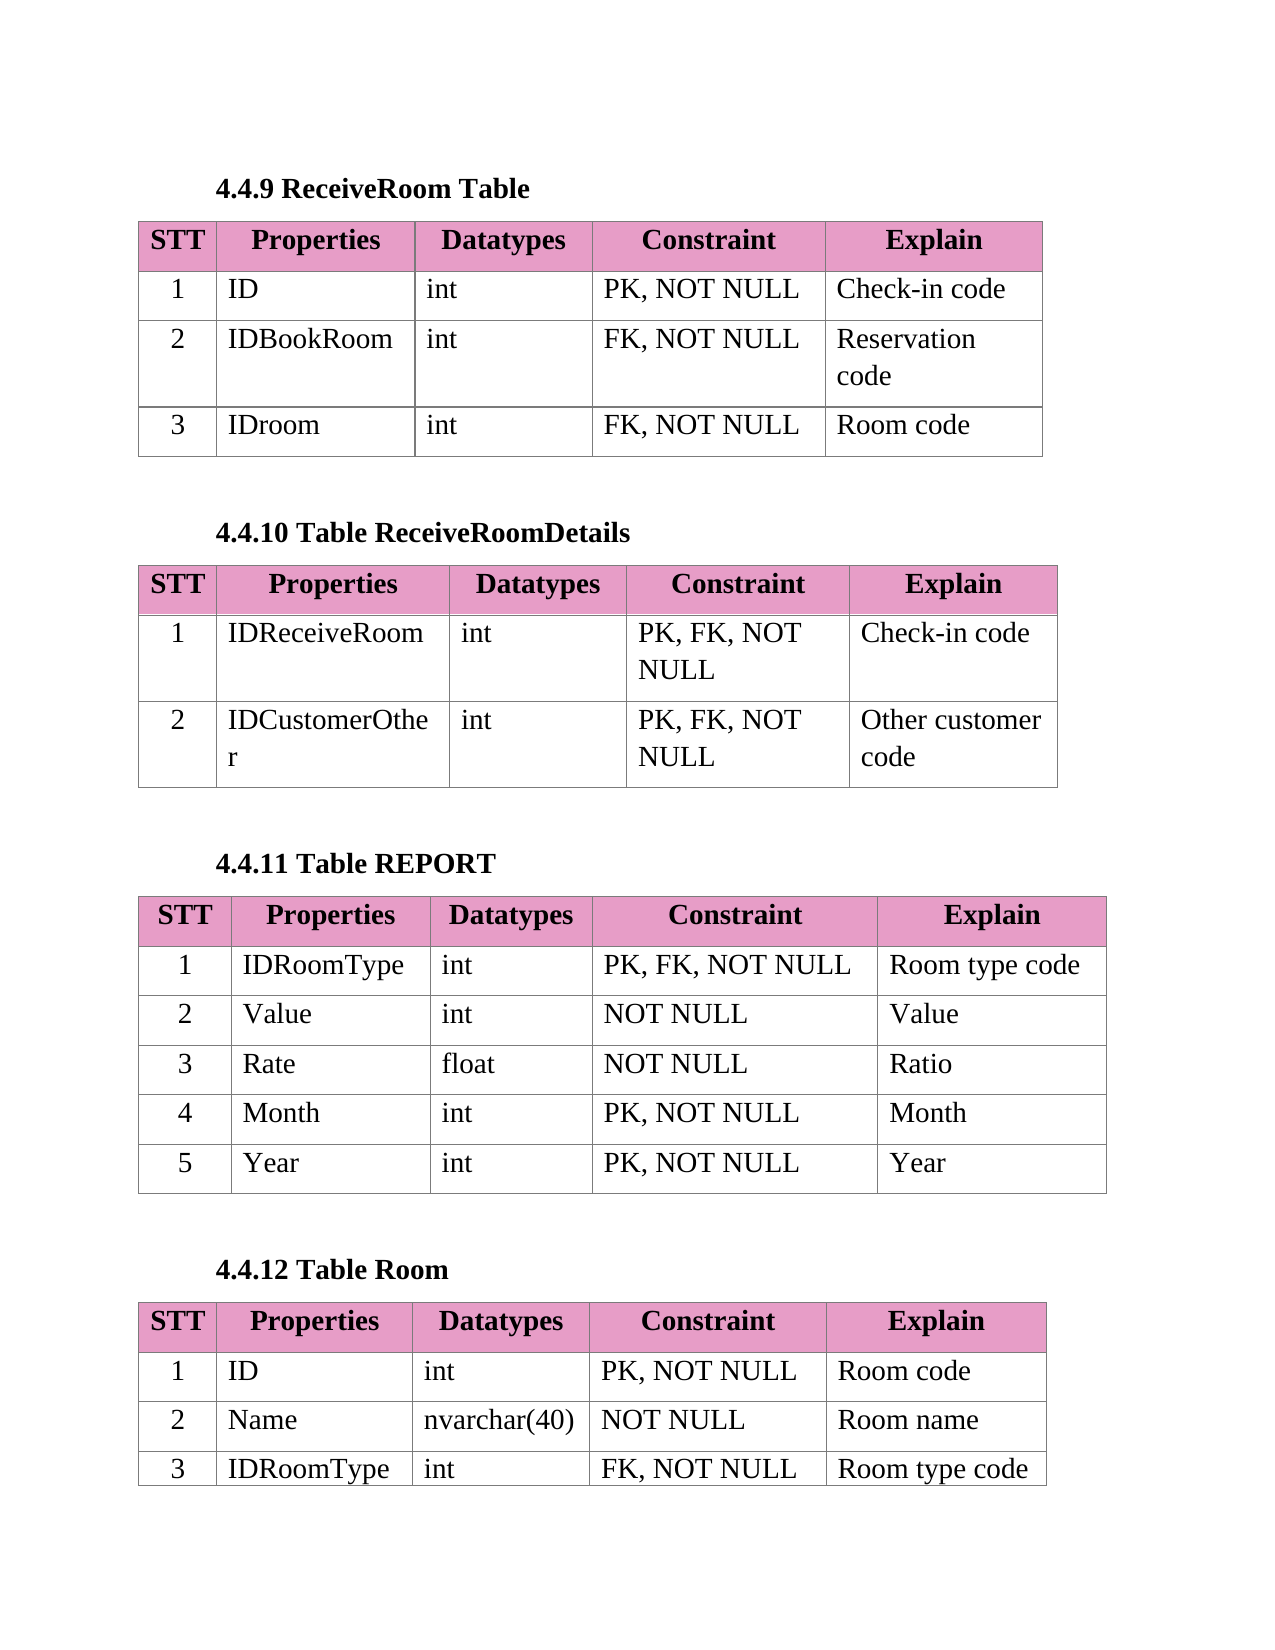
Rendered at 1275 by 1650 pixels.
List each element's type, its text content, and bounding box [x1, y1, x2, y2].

table_cell PK, NOT NULL [590, 1353, 826, 1401]
table_cell 2 [139, 702, 216, 787]
table_cell ID [217, 1353, 412, 1401]
table_cell 4 [139, 1095, 231, 1144]
table_cell Value [878, 996, 1106, 1045]
table_cell 5 [139, 1145, 231, 1193]
subtitle 4.4.9 ReceiveRoom Table [216, 171, 1125, 204]
table_cell int [416, 408, 592, 456]
table_cell Month [232, 1095, 430, 1144]
subtitle 4.4.12 Table Room [216, 1252, 1125, 1285]
table_cell int [431, 996, 592, 1045]
table_cell int [413, 1353, 589, 1401]
table_cell Room code [826, 408, 1042, 456]
table_cell int [431, 947, 592, 995]
table_header Explain [850, 566, 1057, 614]
table_cell 2 [139, 321, 216, 406]
table_header STT [139, 566, 216, 614]
table_cell Value [232, 996, 430, 1045]
table_cell IDReceiveRoom [217, 616, 449, 701]
table_cell NOT NULL [593, 996, 877, 1045]
table_cell Check-in code [850, 616, 1057, 701]
table_cell Rate [232, 1046, 430, 1094]
table_cell Month [878, 1095, 1106, 1144]
table_cell PK, FK, NOT NULL [627, 616, 849, 701]
table_cell IDCustomerOther [217, 702, 449, 787]
table_cell 3 [139, 1452, 216, 1485]
table_cell Room type code [878, 947, 1106, 995]
table_header Constraint [590, 1303, 826, 1352]
table_cell Year [878, 1145, 1106, 1193]
table_cell Room type code [827, 1452, 1046, 1485]
table_cell int [416, 272, 592, 320]
table_header STT [139, 897, 231, 946]
table_cell Ratio [878, 1046, 1106, 1094]
table_header Constraint [627, 566, 849, 614]
table_cell float [431, 1046, 592, 1094]
table_cell Check-in code [826, 272, 1042, 320]
table_cell 2 [139, 996, 231, 1045]
table_cell int [416, 321, 592, 406]
table_cell FK, NOT NULL [590, 1452, 826, 1485]
table_cell int [450, 702, 626, 787]
table_cell FK, NOT NULL [593, 408, 825, 456]
table_header Properties [217, 222, 414, 271]
table_cell PK, FK, NOT NULL [593, 947, 877, 995]
table_header Properties [232, 897, 430, 946]
table_header Constraint [593, 222, 825, 271]
table_cell 2 [139, 1402, 216, 1451]
table_cell PK, NOT NULL [593, 1095, 877, 1144]
table_header Constraint [593, 897, 877, 946]
table_header Datatypes [413, 1303, 589, 1352]
table_cell Reservation code [826, 321, 1042, 406]
table_cell Other customer code [850, 702, 1057, 787]
table_header Datatypes [431, 897, 592, 946]
table_cell Room name [827, 1402, 1046, 1451]
table_cell int [431, 1145, 592, 1193]
table_cell NOT NULL [590, 1402, 826, 1451]
table_cell 3 [139, 1046, 231, 1094]
table_cell int [450, 616, 626, 701]
table_cell 1 [139, 947, 231, 995]
table_cell PK, NOT NULL [593, 272, 825, 320]
table_cell nvarchar(40) [413, 1402, 589, 1451]
table_cell NOT NULL [593, 1046, 877, 1094]
table_header Datatypes [416, 222, 592, 271]
table_cell int [413, 1452, 589, 1485]
table_header Properties [217, 1303, 412, 1352]
table_cell 3 [139, 408, 216, 456]
table_header STT [139, 1303, 216, 1352]
table_cell ID [217, 272, 414, 320]
table_cell FK, NOT NULL [593, 321, 825, 406]
table_cell IDRoomType [232, 947, 430, 995]
table_cell Room code [827, 1353, 1046, 1401]
table_cell Name [217, 1402, 412, 1451]
table_cell IDBookRoom [217, 321, 414, 406]
table_cell IDroom [217, 408, 414, 456]
table_cell 1 [139, 616, 216, 701]
table_cell PK, NOT NULL [593, 1145, 877, 1193]
table_header Explain [878, 897, 1106, 946]
table_cell 1 [139, 272, 216, 320]
table_cell PK, FK, NOT NULL [627, 702, 849, 787]
table_header Datatypes [450, 566, 626, 614]
table_header STT [139, 222, 216, 271]
table_cell IDRoomType [217, 1452, 412, 1485]
subtitle 4.4.11 Table REPORT [216, 846, 1125, 879]
table_cell Year [232, 1145, 430, 1193]
table_cell int [431, 1095, 592, 1144]
table_cell 1 [139, 1353, 216, 1401]
table_header Explain [826, 222, 1042, 271]
table_header Explain [827, 1303, 1046, 1352]
subtitle 4.4.10 Table ReceiveRoomDetails [216, 515, 1125, 548]
table_header Properties [217, 566, 449, 614]
